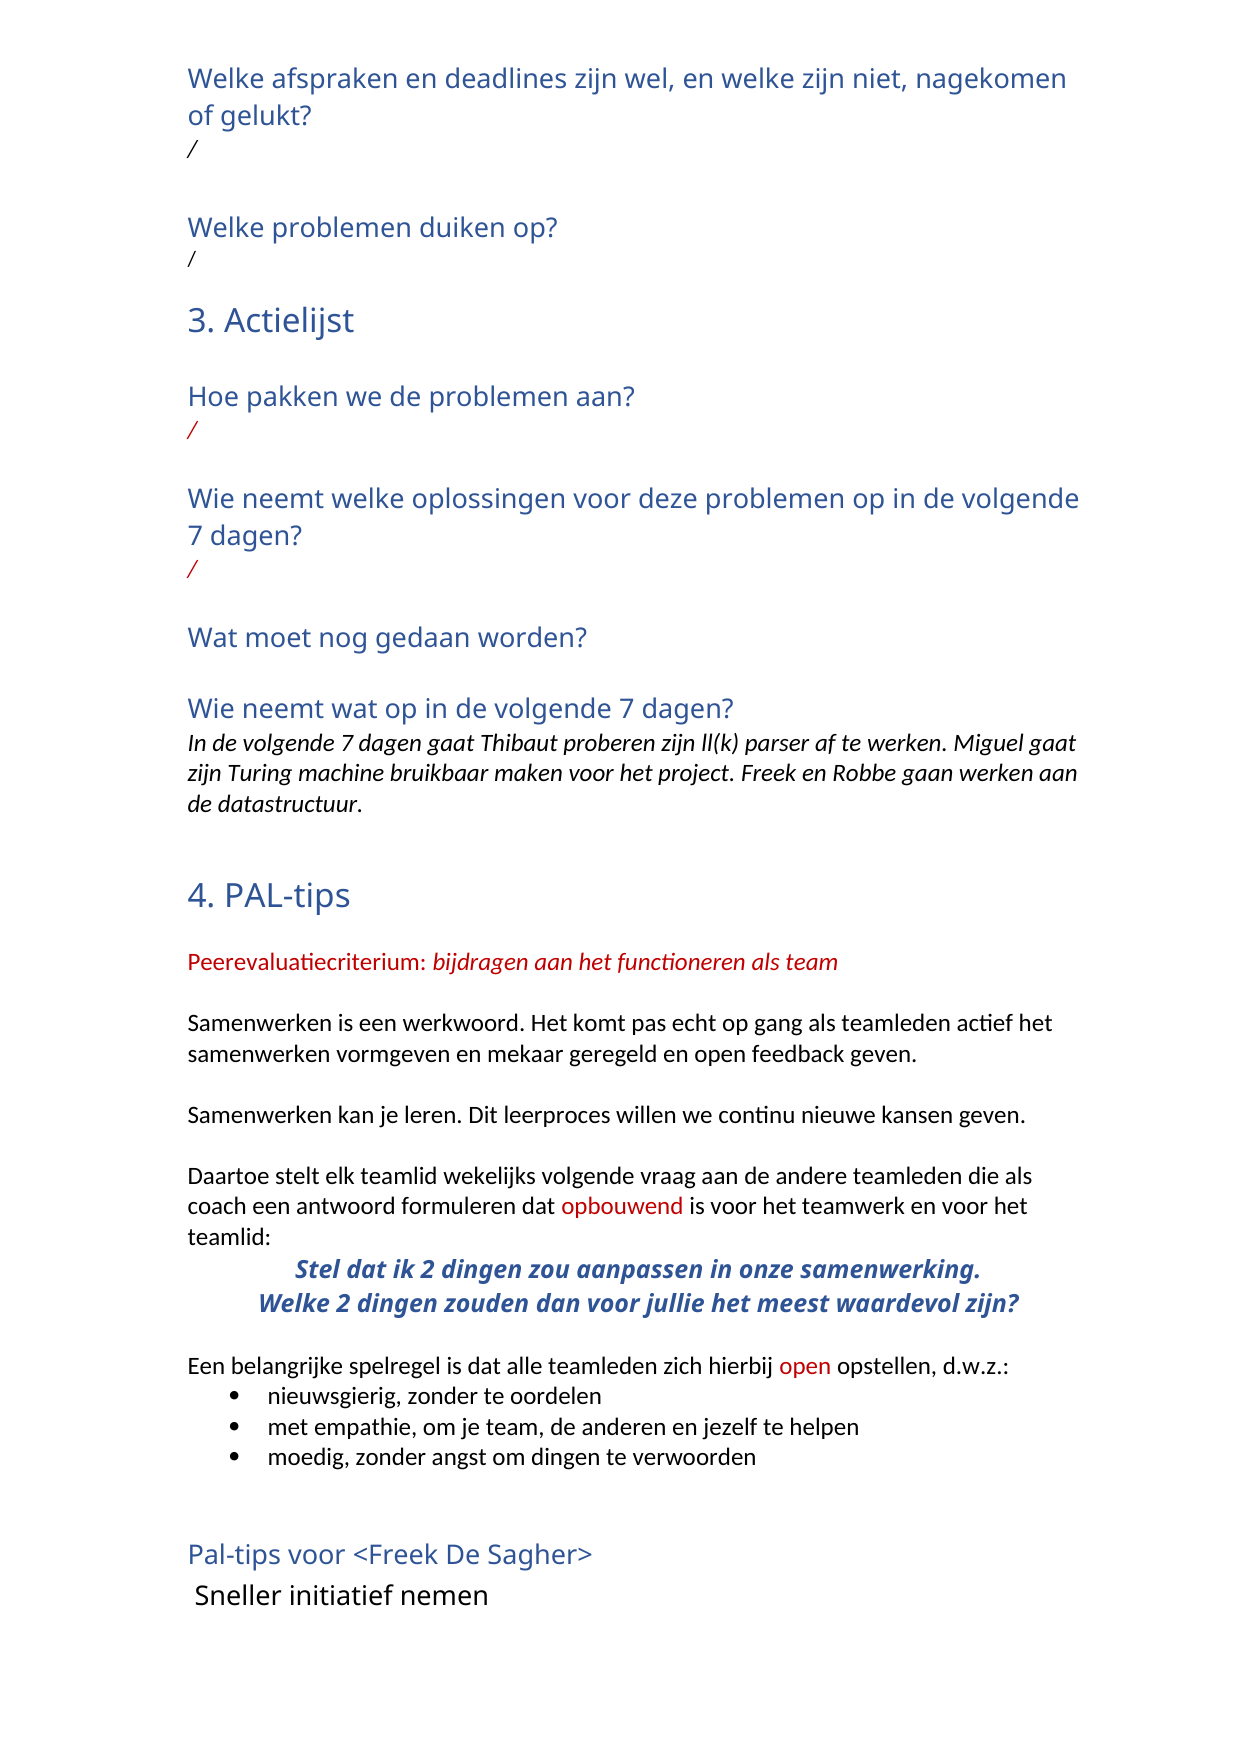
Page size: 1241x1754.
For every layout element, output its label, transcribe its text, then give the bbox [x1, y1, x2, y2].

text Peerevaluatiecriterium: bijdragen aan het functioneren als team [187, 946, 1092, 977]
text Daartoe stelt elk teamlid wekelijks volgende vraag aan de andere teamleden die als coach een antwoord formuleren dat opbouwend is voor het teamwerk en voor het teamlid: [187, 1160, 1092, 1251]
text Samenwerken kan je leren. Dit leerproces willen we continu nieuwe kansen geven. [187, 1099, 1092, 1129]
subtitle Welke afspraken en deadlines zijn wel, en welke zijn niet, nagekomen of gelukt? [187, 59, 1092, 133]
text / [187, 133, 1092, 163]
text Welke 2 dingen zouden dan voor jullie het meest waardevol zijn? [187, 1285, 1092, 1319]
text / [187, 553, 1092, 583]
list nieuwsgierig, zonder te oordelen [230, 1381, 1092, 1411]
text Een belangrijke spelregel is dat alle teamleden zich hierbij open opstellen, d.w.z.: [187, 1350, 1092, 1381]
subtitle 4. PAL-tips [187, 872, 1092, 917]
list met empathie, om je team, de anderen en jezelf te helpen [230, 1411, 1092, 1442]
text / [187, 414, 1092, 444]
subtitle Hoe pakken we de problemen aan? [187, 377, 1092, 414]
text Samenwerken is een werkwoord. Het komt pas echt op gang als teamleden actief het samenwerken vormgeven en mekaar geregeld en open feedback geven. [187, 1007, 1092, 1068]
subtitle Wie neemt wat op in de volgende 7 dagen? [187, 690, 1092, 727]
text In de volgende 7 dagen gaat Thibaut proberen zijn ll(k) parser af te werken. Miguel gaat zijn Turing machine bruikbaar maken voor het project. Freek en Robbe gaan werken aan de datastructuur. [187, 727, 1092, 818]
text Stel dat ik 2 dingen zou aanpassen in onze samenwerking. [187, 1251, 1092, 1285]
text / [187, 245, 1092, 272]
subtitle Welke problemen duiken op? [187, 208, 1092, 245]
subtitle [187, 1577, 1092, 1613]
subtitle Wat moet nog gedaan worden? [187, 618, 1092, 655]
list moedig, zonder angst om dingen te verwoorden [230, 1442, 1092, 1472]
subtitle Wie neemt welke oplossingen voor deze problemen op in de volgende 7 dagen? [187, 479, 1092, 553]
subtitle 3. Actielijst [187, 297, 1092, 342]
subtitle Pal-tips voor <Freek De Sagher> [187, 1536, 1092, 1572]
